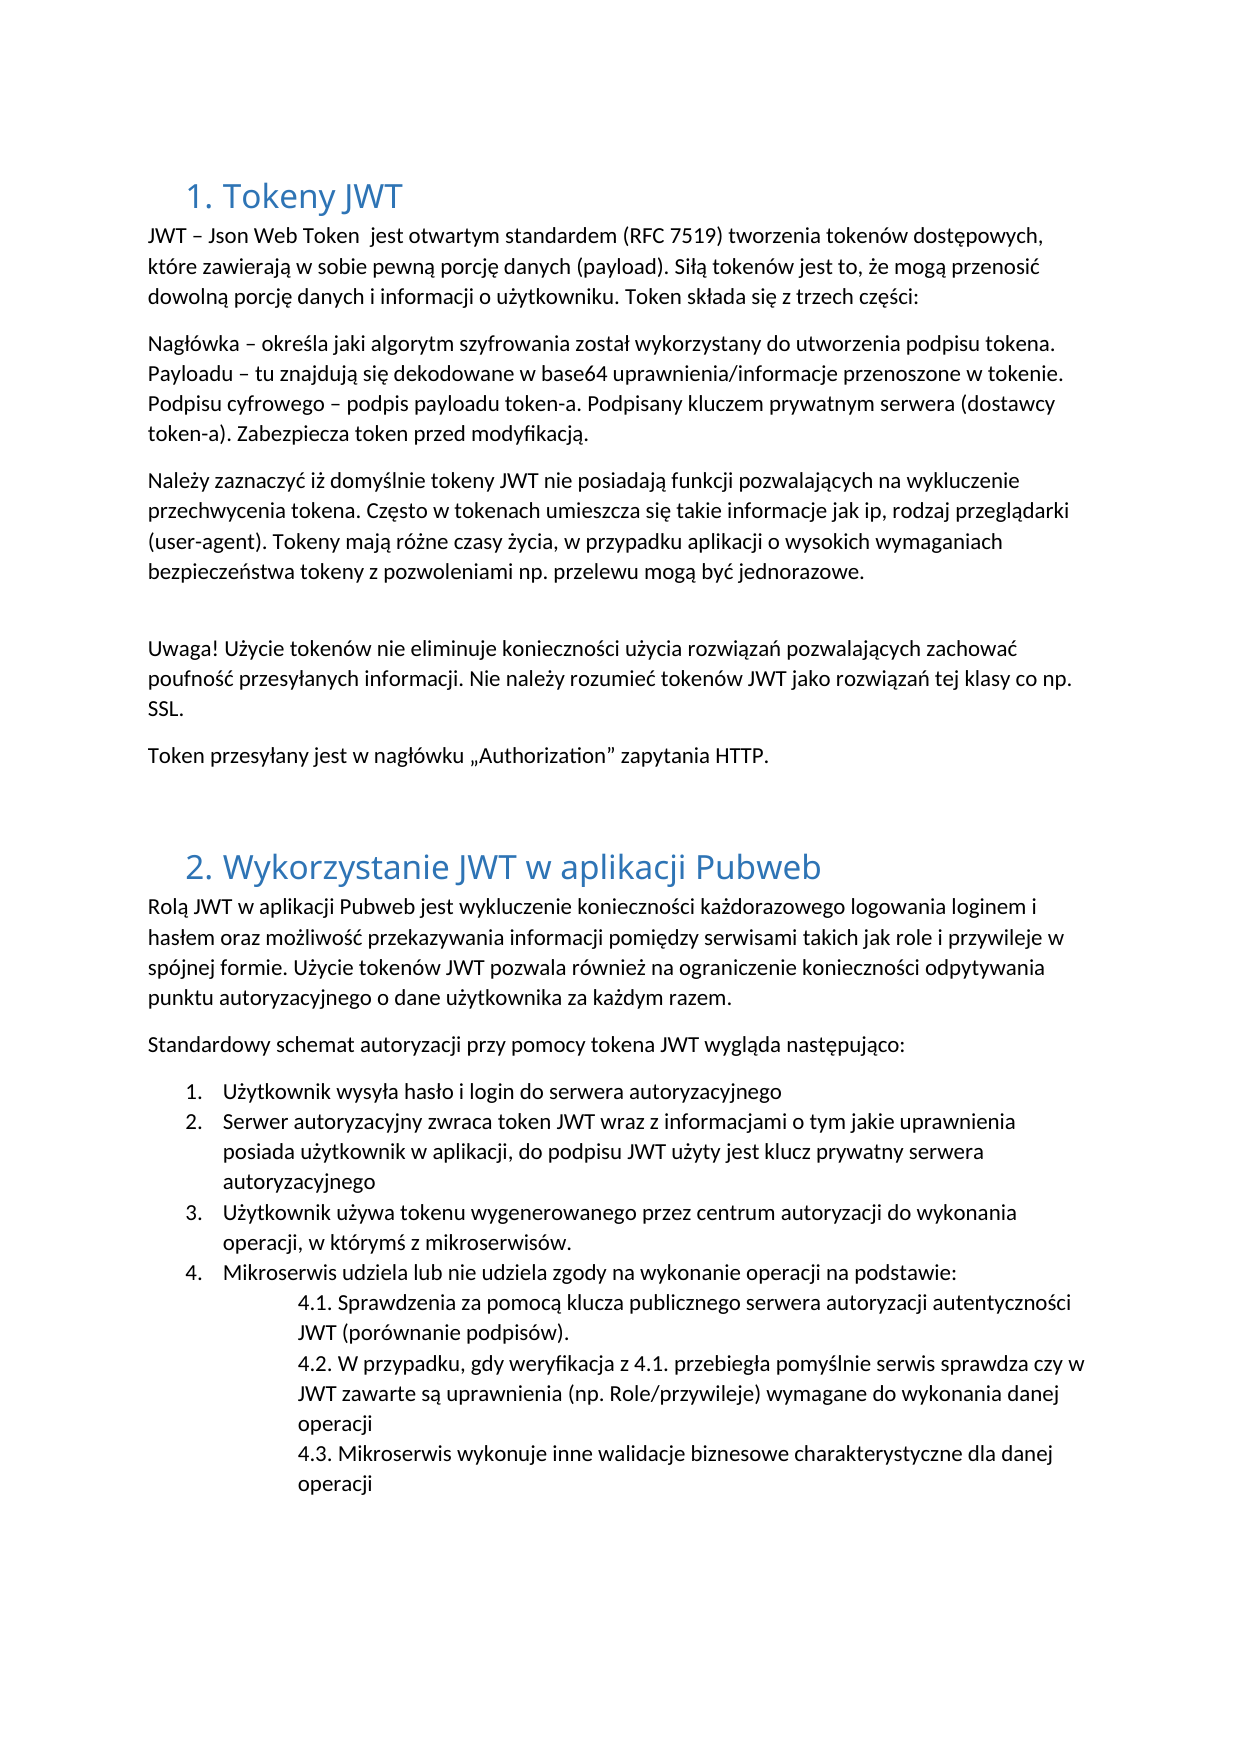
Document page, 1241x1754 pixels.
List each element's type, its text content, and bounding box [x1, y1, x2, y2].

text Token przesyłany jest w nagłówku „Authorization” zapytania HTTP. [148, 741, 1093, 769]
list Mikroserwis udziela lub nie udziela zgody na wykonanie operacji na podstawie: [185, 1258, 1093, 1286]
list Użytkownik wysyła hasło i login do serwera autoryzacyjnego [185, 1077, 1093, 1105]
text Należy zaznaczyć iż domyślnie tokeny JWT nie posiadają funkcji pozwalających na wykluczenie przechwycenia tokena. Często w tokenach umieszcza się takie informacje jak ip, rodzaj przeglądarki (user-agent). Tokeny mają różne czasy życia, w przypadku aplikacji o wysokich wymaganiach bezpieczeństwa tokeny z pozwoleniami np. przelewu mogą być jednorazowe. [148, 466, 1093, 615]
list Serwer autoryzacyjny zwraca token JWT wraz z informacjami o tym jakie uprawnienia posiada użytkownik w aplikacji, do podpisu JWT użyty jest klucz prywatny serwera autoryzacyjnego [185, 1107, 1093, 1195]
list 4.2. W przypadku, gdy weryfikacja z 4.1. przebiegła pomyślnie serwis sprawdza czy w JWT zawarte są uprawnienia (np. Role/przywileje) wymagane do wykonania danej operacji [298, 1349, 1093, 1437]
text Standardowy schemat autoryzacji przy pomocy tokena JWT wygląda następująco: [148, 1030, 1093, 1058]
list Użytkownik używa tokenu wygenerowanego przez centrum autoryzacji do wykonania operacji, w którymś z mikroserwisów. [185, 1198, 1093, 1256]
subtitle Tokeny JWT [185, 173, 1093, 218]
list 4.1. Sprawdzenia za pomocą klucza publicznego serwera autoryzacji autentyczności JWT (porównanie podpisów). [298, 1288, 1093, 1346]
text Nagłówka – określa jaki algorytm szyfrowania został wykorzystany do utworzenia podpisu tokena. Payloadu – tu znajdują się dekodowane w base64 uprawnienia/informacje przenoszone w tokenie. Podpisu cyfrowego – podpis payloadu token-a. Podpisany kluczem prywatnym serwera (dostawcy token-a). Zabezpiecza token przed modyfikacją. [148, 329, 1093, 447]
subtitle Wykorzystanie JWT w aplikacji Pubweb [185, 843, 1093, 889]
text JWT – Json Web Token jest otwartym standardem (RFC 7519) tworzenia tokenów dostępowych, które zawierają w sobie pewną porcję danych (payload). Siłą tokenów jest to, że mogą przenosić dowolną porcję danych i informacji o użytkowniku. Token składa się z trzech części: [148, 222, 1093, 310]
text Rolą JWT w aplikacji Pubweb jest wykluczenie konieczności każdorazowego logowania loginem i hasłem oraz możliwość przekazywania informacji pomiędzy serwisami takich jak role i przywileje w spójnej formie. Użycie tokenów JWT pozwala również na ograniczenie konieczności odpytywania punktu autoryzacyjnego o dane użytkownika za każdym razem. [148, 892, 1093, 1011]
list 4.3. Mikroserwis wykonuje inne walidacje biznesowe charakterystyczne dla danej operacji [298, 1439, 1093, 1497]
text Uwaga! Użycie tokenów nie eliminuje konieczności użycia rozwiązań pozwalających zachować poufność przesyłanych informacji. Nie należy rozumieć tokenów JWT jako rozwiązań tej klasy co np. SSL. [148, 634, 1093, 722]
